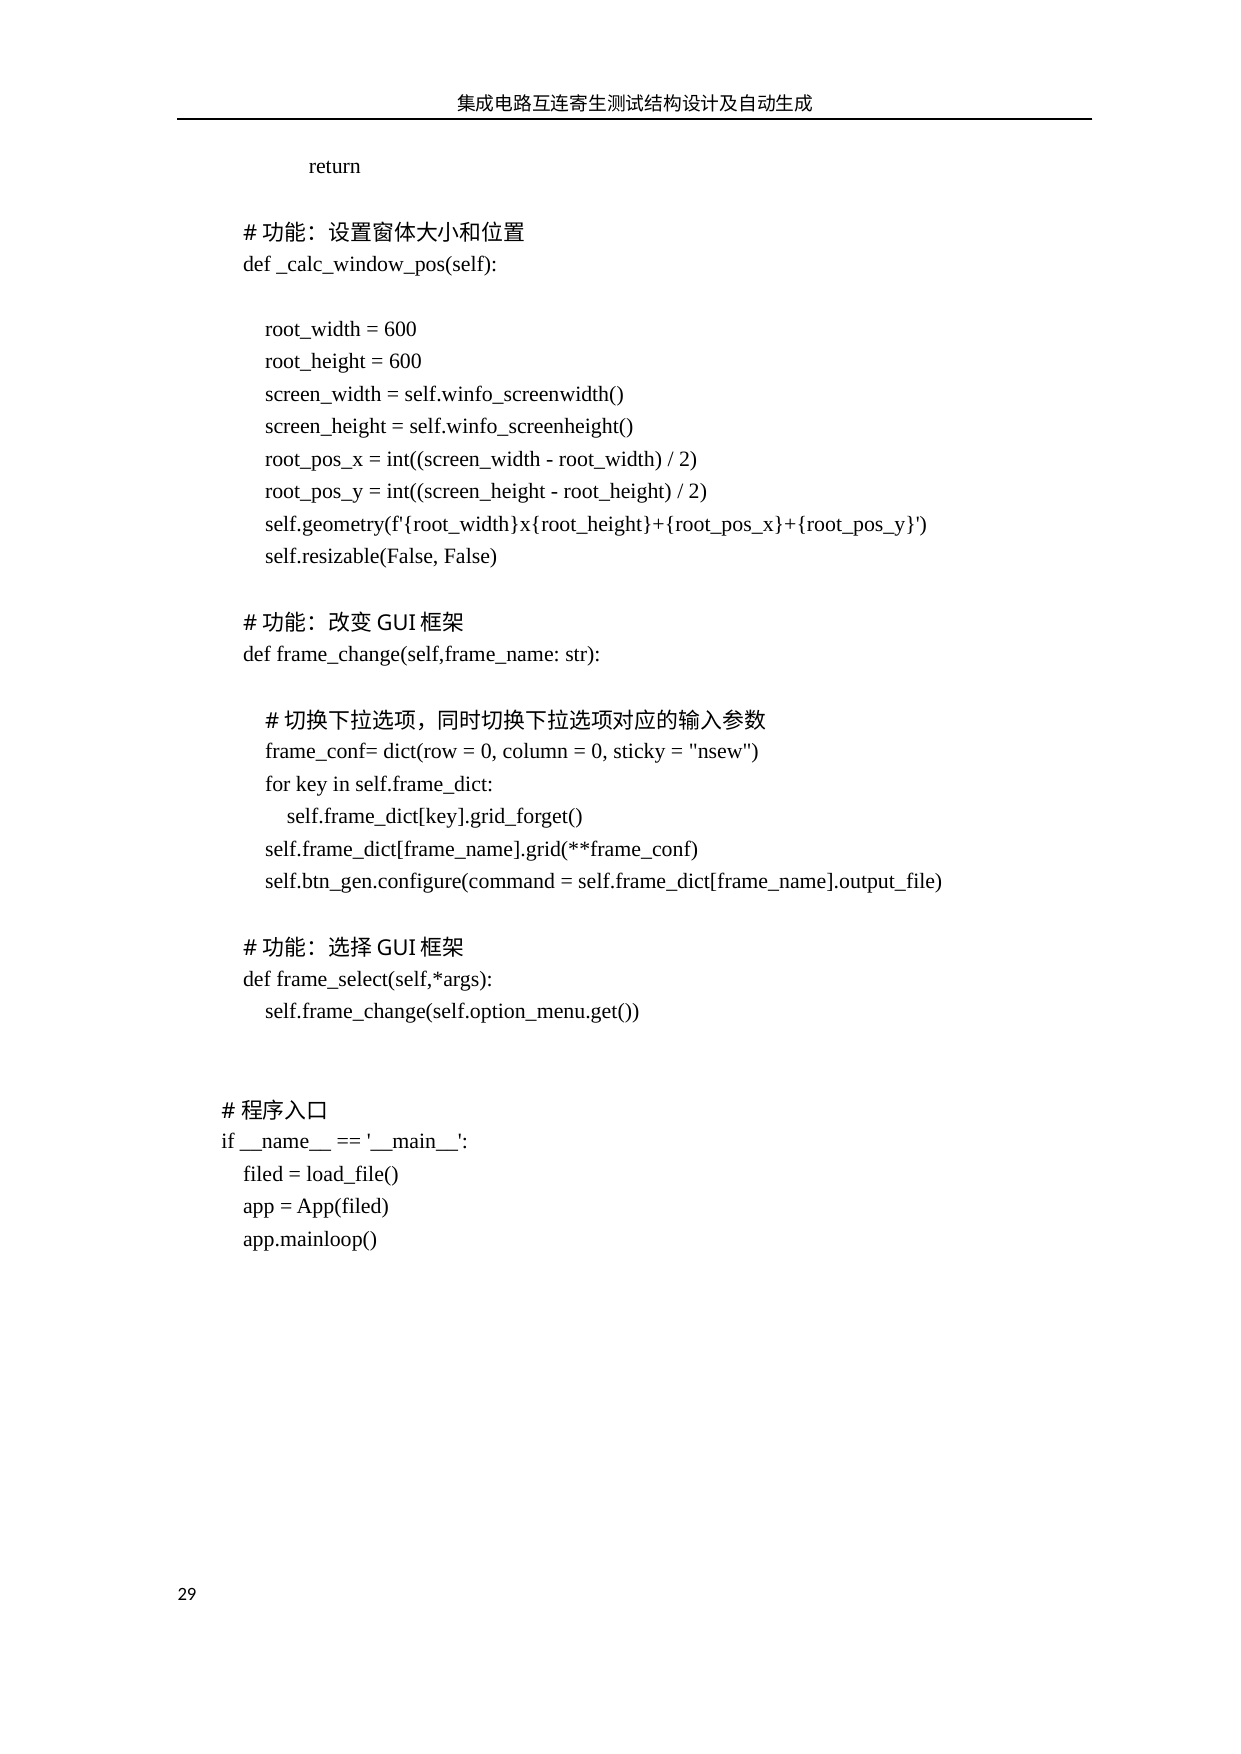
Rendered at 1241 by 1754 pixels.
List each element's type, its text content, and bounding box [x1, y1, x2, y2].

text app = App(filed) [177, 1190, 1092, 1222]
text screen_width = self.winfo_screenwidth() [177, 377, 1092, 410]
text filed = load_file() [177, 1157, 1092, 1190]
text self.geometry(f'{root_width}x{root_height}+{root_pos_x}+{root_pos_y}') [177, 507, 1092, 540]
text app.mainloop() [177, 1222, 1092, 1255]
text # 功能：改变GUI框架 [177, 605, 1092, 637]
text # 程序入口 [177, 1092, 1092, 1125]
text root_pos_y = int((screen_height - root_height) / 2) [177, 475, 1092, 507]
text self.frame_dict[key].grid_forget() [177, 800, 1092, 832]
text # 功能：设置窗体大小和位置 [177, 215, 1092, 247]
text self.frame_change(self.option_menu.get()) [177, 995, 1092, 1027]
text return [177, 150, 1092, 182]
text self.resizable(False, False) [177, 540, 1092, 572]
text def _calc_window_pos(self): [177, 247, 1092, 280]
text self.btn_gen.configure(command = self.frame_dict[frame_name].output_file) [177, 865, 1092, 897]
text root_width = 600 [177, 312, 1092, 345]
text root_pos_x = int((screen_width - root_width) / 2) [177, 442, 1092, 475]
text def frame_change(self,frame_name: str): [177, 637, 1092, 670]
text # 功能：选择GUI框架 [177, 930, 1092, 962]
text root_height = 600 [177, 345, 1092, 377]
text frame_conf= dict(row = 0, column = 0, sticky = "nsew") [177, 735, 1092, 767]
text self.frame_dict[frame_name].grid(**frame_conf) [177, 832, 1092, 865]
text for key in self.frame_dict: [177, 767, 1092, 800]
text screen_height = self.winfo_screenheight() [177, 410, 1092, 442]
text if __name__ == '__main__': [177, 1125, 1092, 1157]
text def frame_select(self,*args): [177, 962, 1092, 995]
text # 切换下拉选项，同时切换下拉选项对应的输入参数 [177, 702, 1092, 735]
